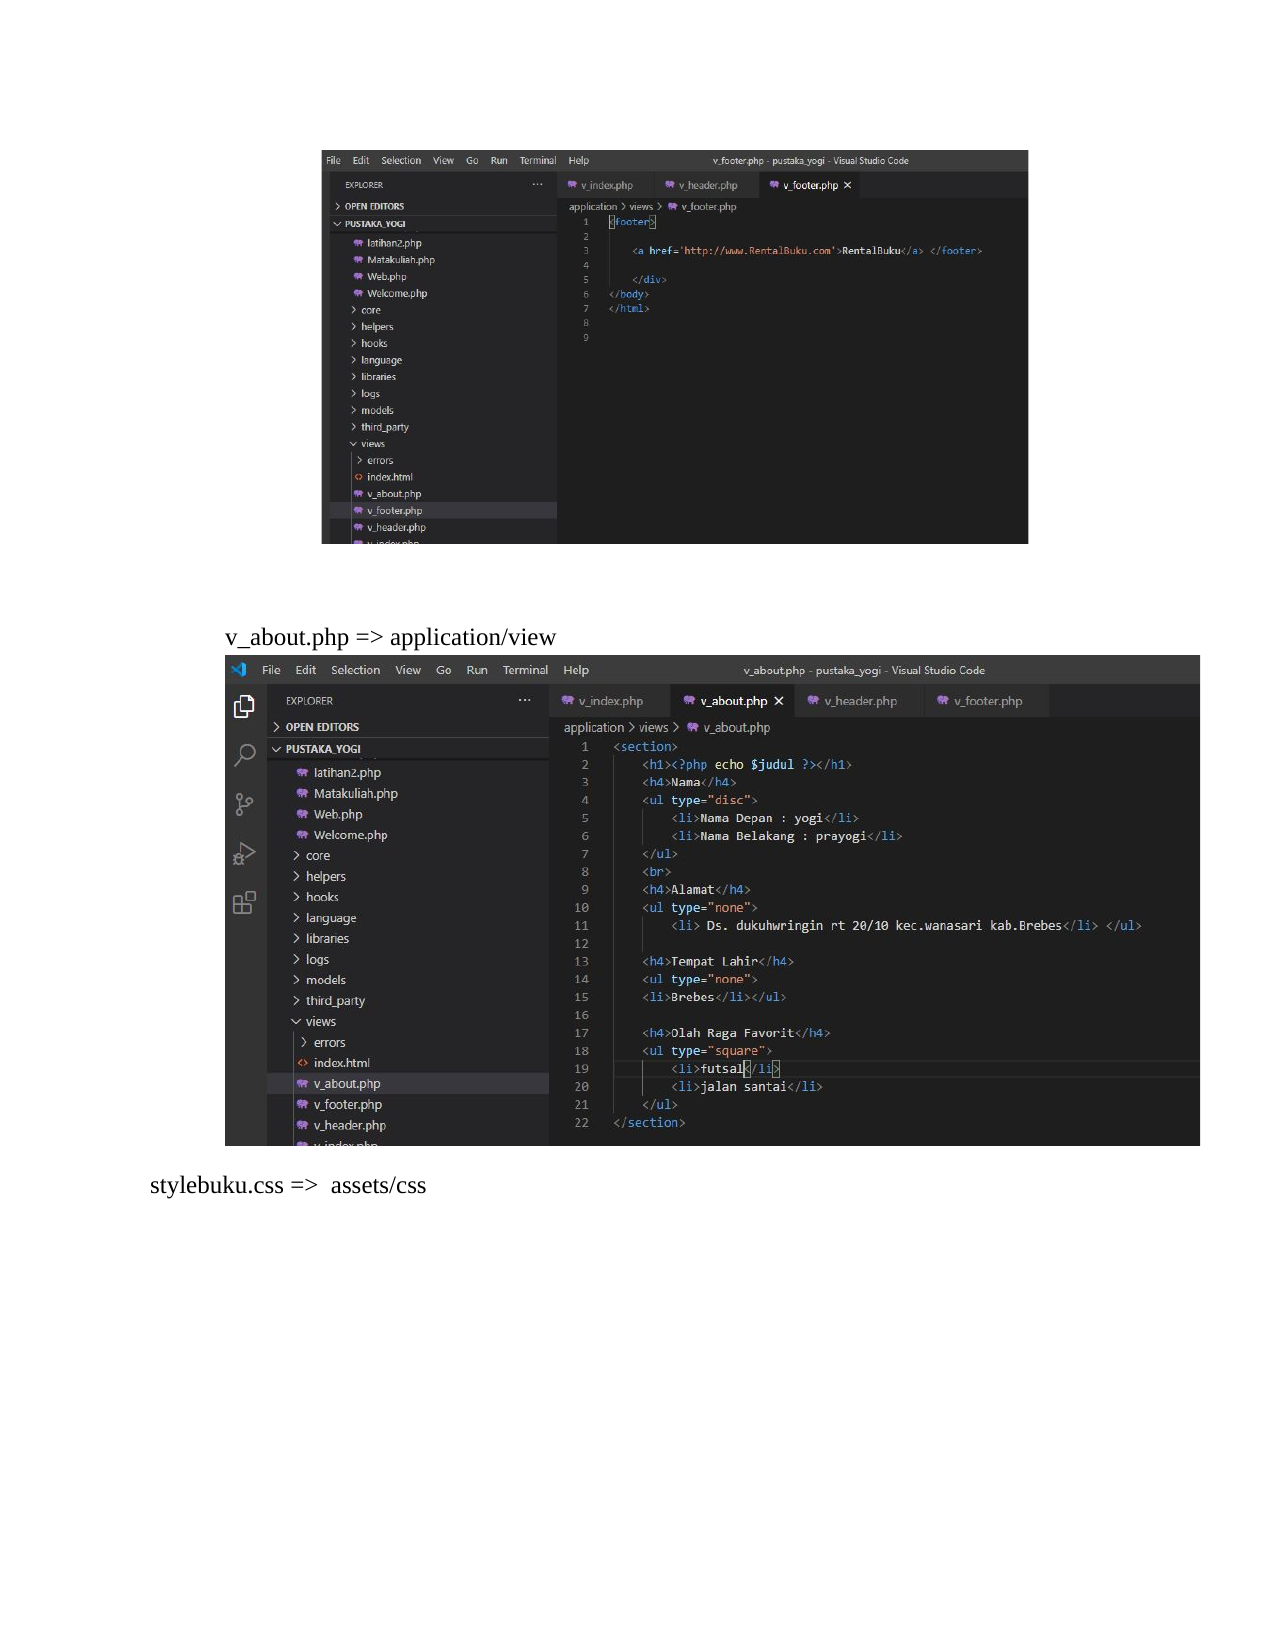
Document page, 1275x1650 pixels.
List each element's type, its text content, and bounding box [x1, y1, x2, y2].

text stylebuku.css => assets/css [150, 1170, 1125, 1199]
picture [225, 655, 1200, 1146]
list v_about.php => application/view [225, 622, 1125, 651]
picture [321, 150, 1029, 544]
